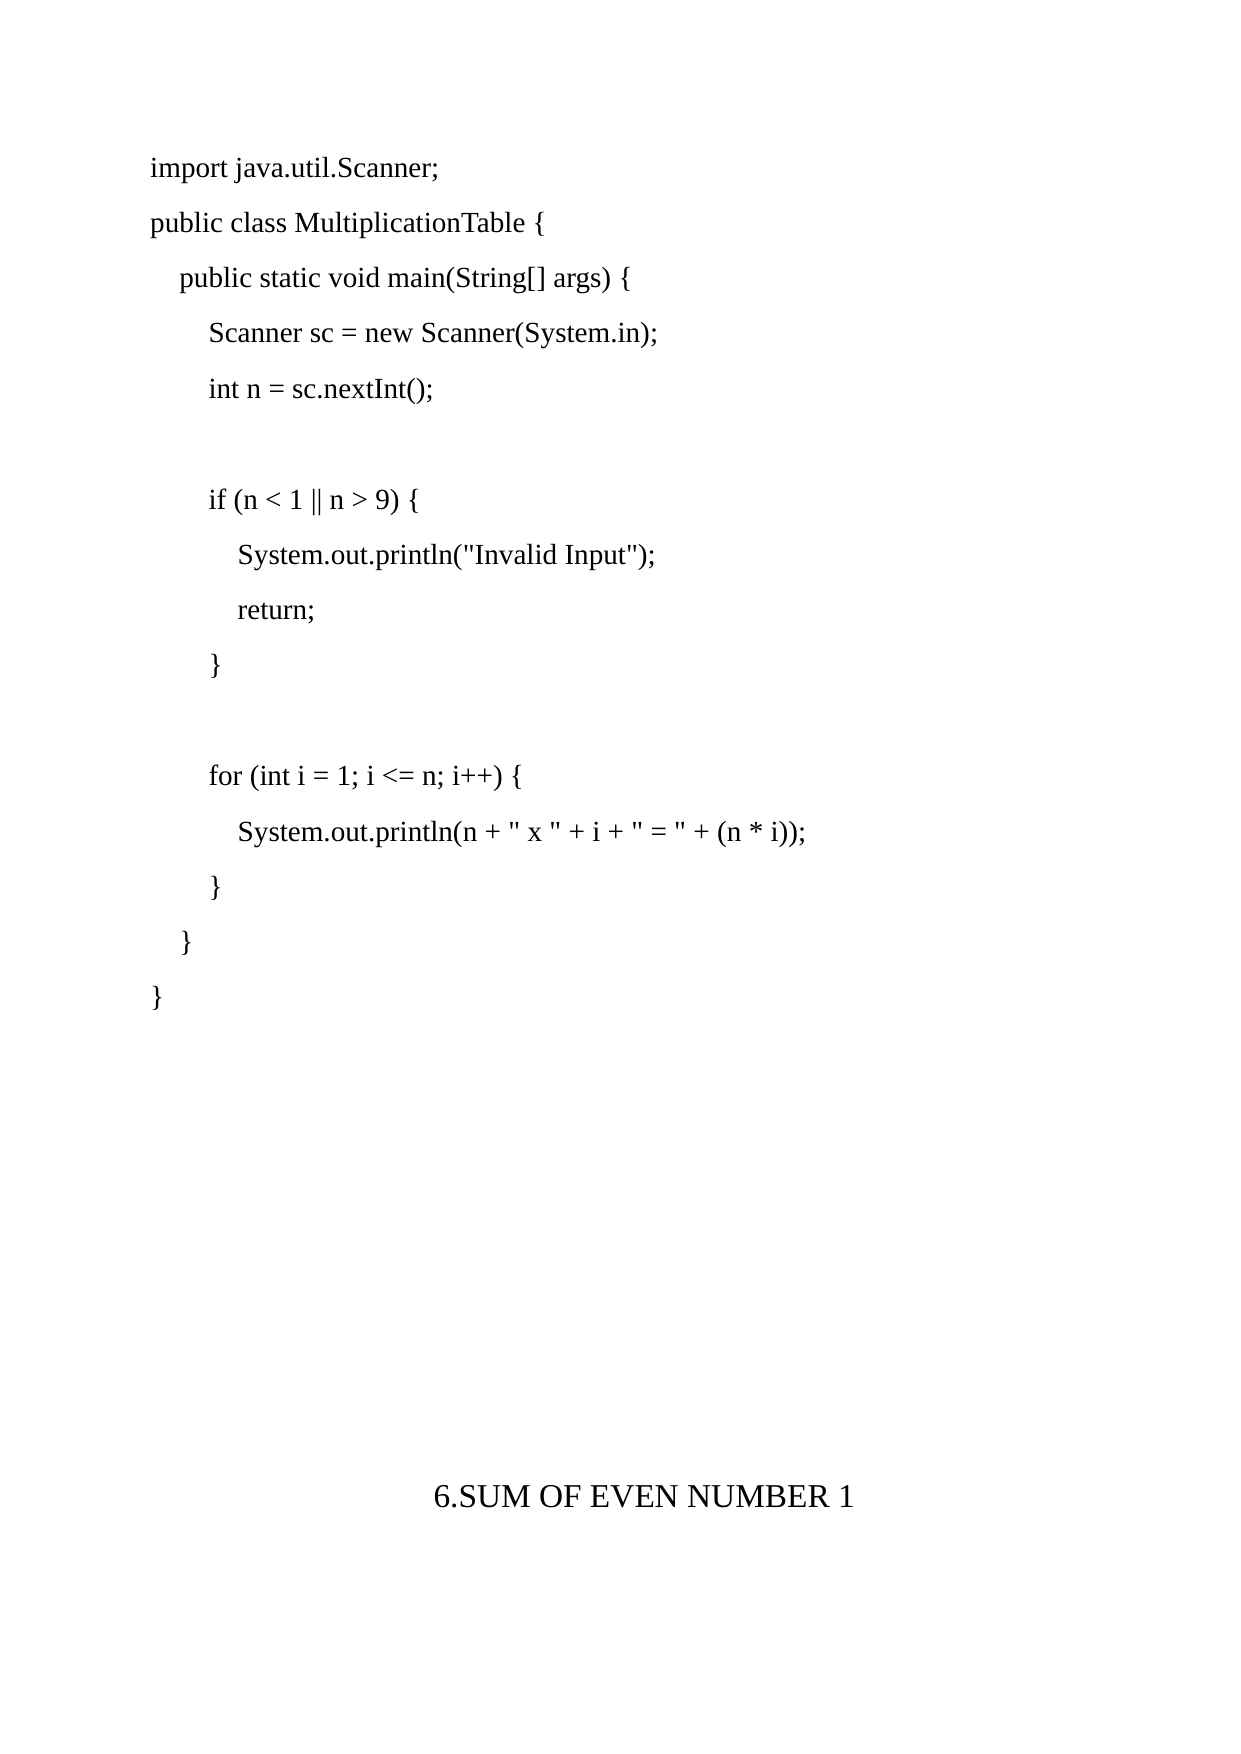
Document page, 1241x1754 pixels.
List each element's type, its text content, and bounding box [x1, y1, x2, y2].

text public class MultiplicationTable { [150, 205, 1090, 239]
text int n = sc.nextInt(); [150, 371, 1090, 404]
text System.out.println(n + " x " + i + " = " + (n * i)); [150, 814, 1090, 847]
text System.out.println("Invalid Input"); [150, 537, 1090, 571]
text for (int i = 1; i <= n; i++) { [150, 758, 1090, 792]
text import java.util.Scanner; [150, 150, 1090, 183]
text } [150, 979, 1090, 1013]
text if (n < 1 || n > 9) { [150, 482, 1090, 515]
text } [150, 647, 1090, 681]
text Scanner sc = new Scanner(System.in); [150, 316, 1090, 349]
text public static void main(String[] args) { [150, 260, 1090, 294]
text return; [150, 592, 1090, 626]
text } [150, 869, 1090, 902]
text } [150, 924, 1090, 958]
text 6.SUM OF EVEN NUMBER 1 [150, 1476, 1090, 1514]
